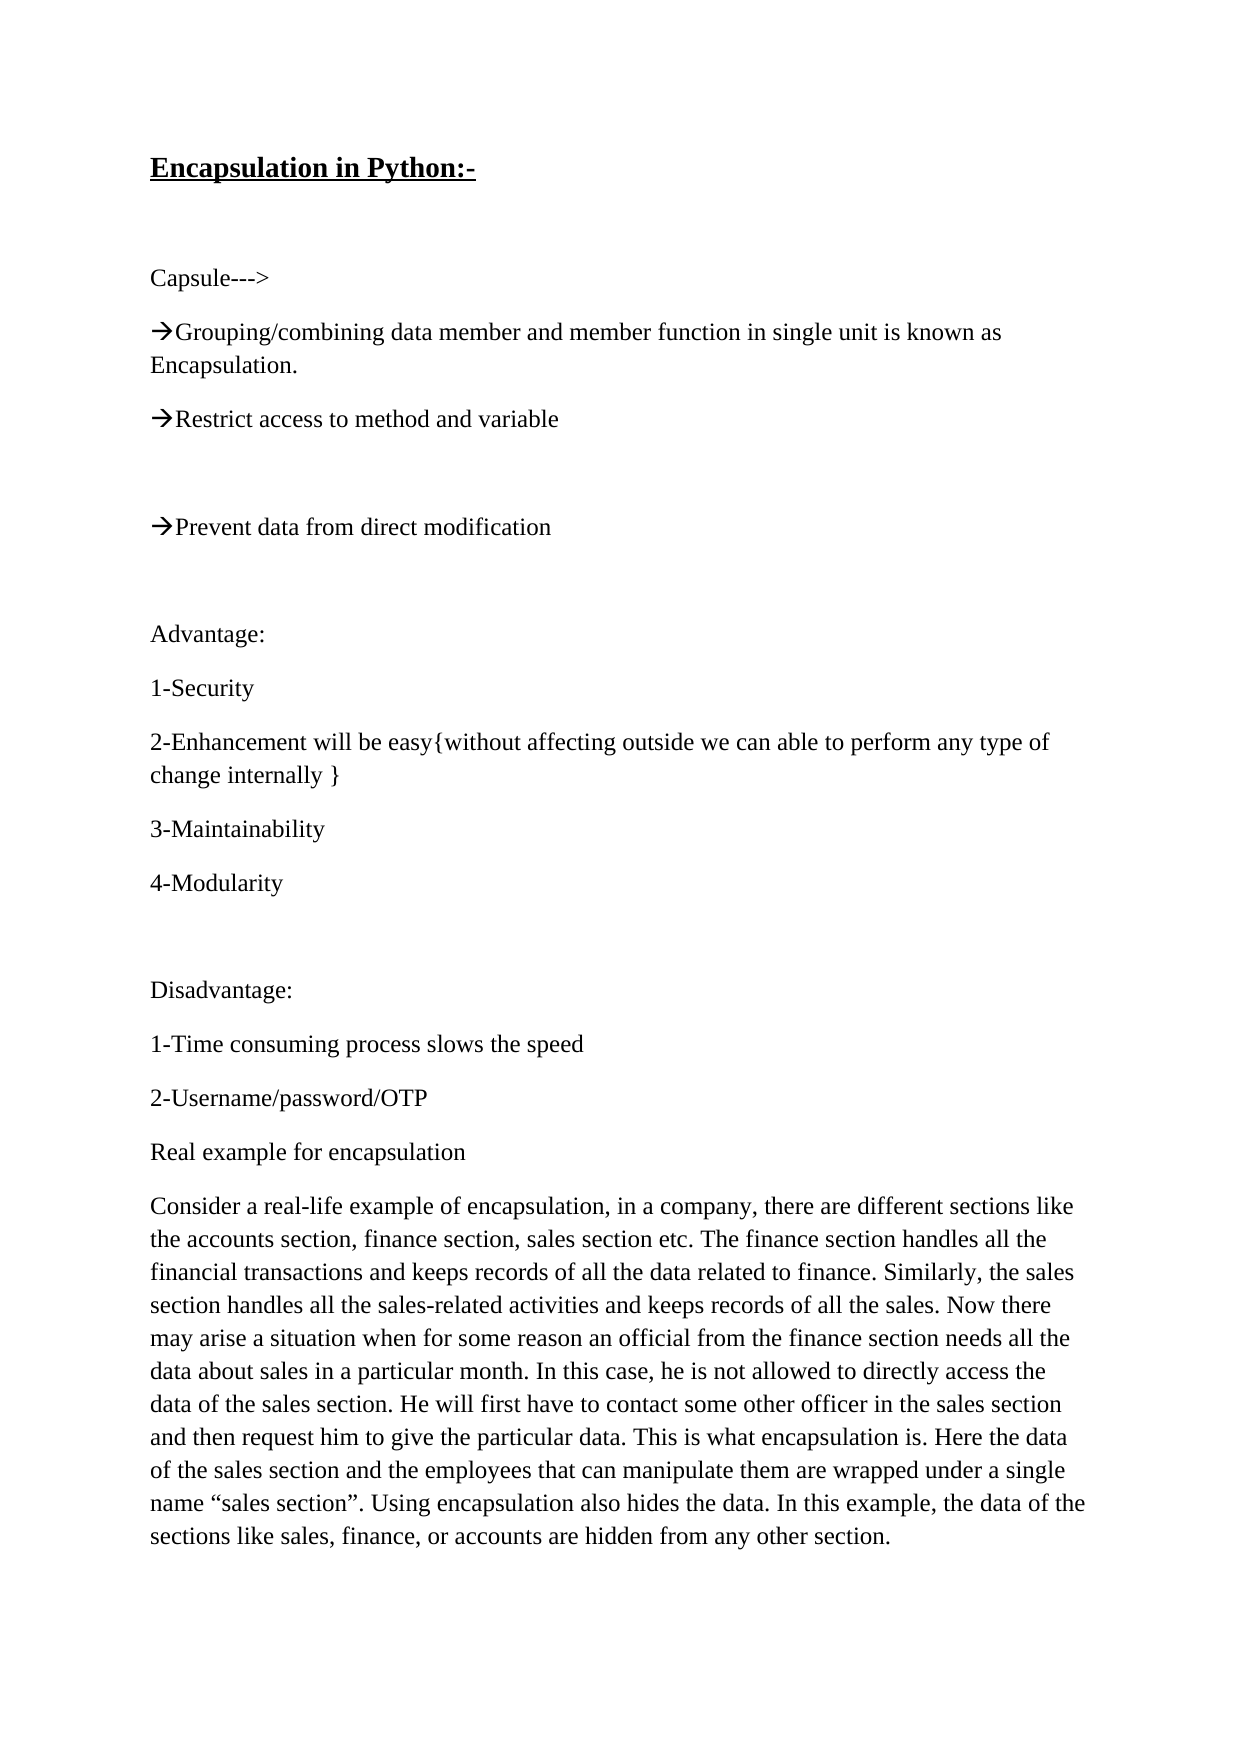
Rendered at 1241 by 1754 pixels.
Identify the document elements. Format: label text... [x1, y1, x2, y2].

text Real example for encapsulation [150, 1137, 1090, 1166]
text Consider a real-life example of encapsulation, in a company, there are different sections like the accounts section, finance section, sales section etc. The finance section handles all the financial transactions and keeps records of all the data related to finance. Similarly, the sales section handles all the sales-related activities and keeps records of all the sales. Now there may arise a situation when for some reason an official from the finance section needs all the data about sales in a particular month. In this case, he is not allowed to directly access the data of the sales section. He will first have to contact some other officer in the sales section and then request him to give the particular data. This is what encapsulation is. Here the data of the sales section and the employees that can manipulate them are wrapped under a single name “sales section”. Using encapsulation also hides the data. In this example, the data of the sections like sales, finance, or accounts are hidden from any other section. [150, 1191, 1090, 1550]
text Prevent data from direct modification [150, 512, 1090, 540]
text 2-Username/password/OTP [150, 1083, 1090, 1112]
text Advantage: [150, 619, 1090, 648]
text 1-Security [150, 673, 1090, 702]
text Disadvantage: [150, 976, 1090, 1004]
text 4-Modularity [150, 868, 1090, 897]
text Capsule---> [150, 263, 1090, 292]
text 3-Maintainability [150, 814, 1090, 843]
text 2-Enhancement will be easy{without affecting outside we can able to perform any type of change internally } [150, 727, 1090, 789]
text Restrict access to method and variable [150, 404, 1090, 433]
text 1-Time consuming process slows the speed [150, 1029, 1090, 1058]
text Encapsulation in Python:- [150, 150, 1090, 183]
text Grouping/combining data member and member function in single unit is known as Encapsulation. [150, 317, 1090, 379]
